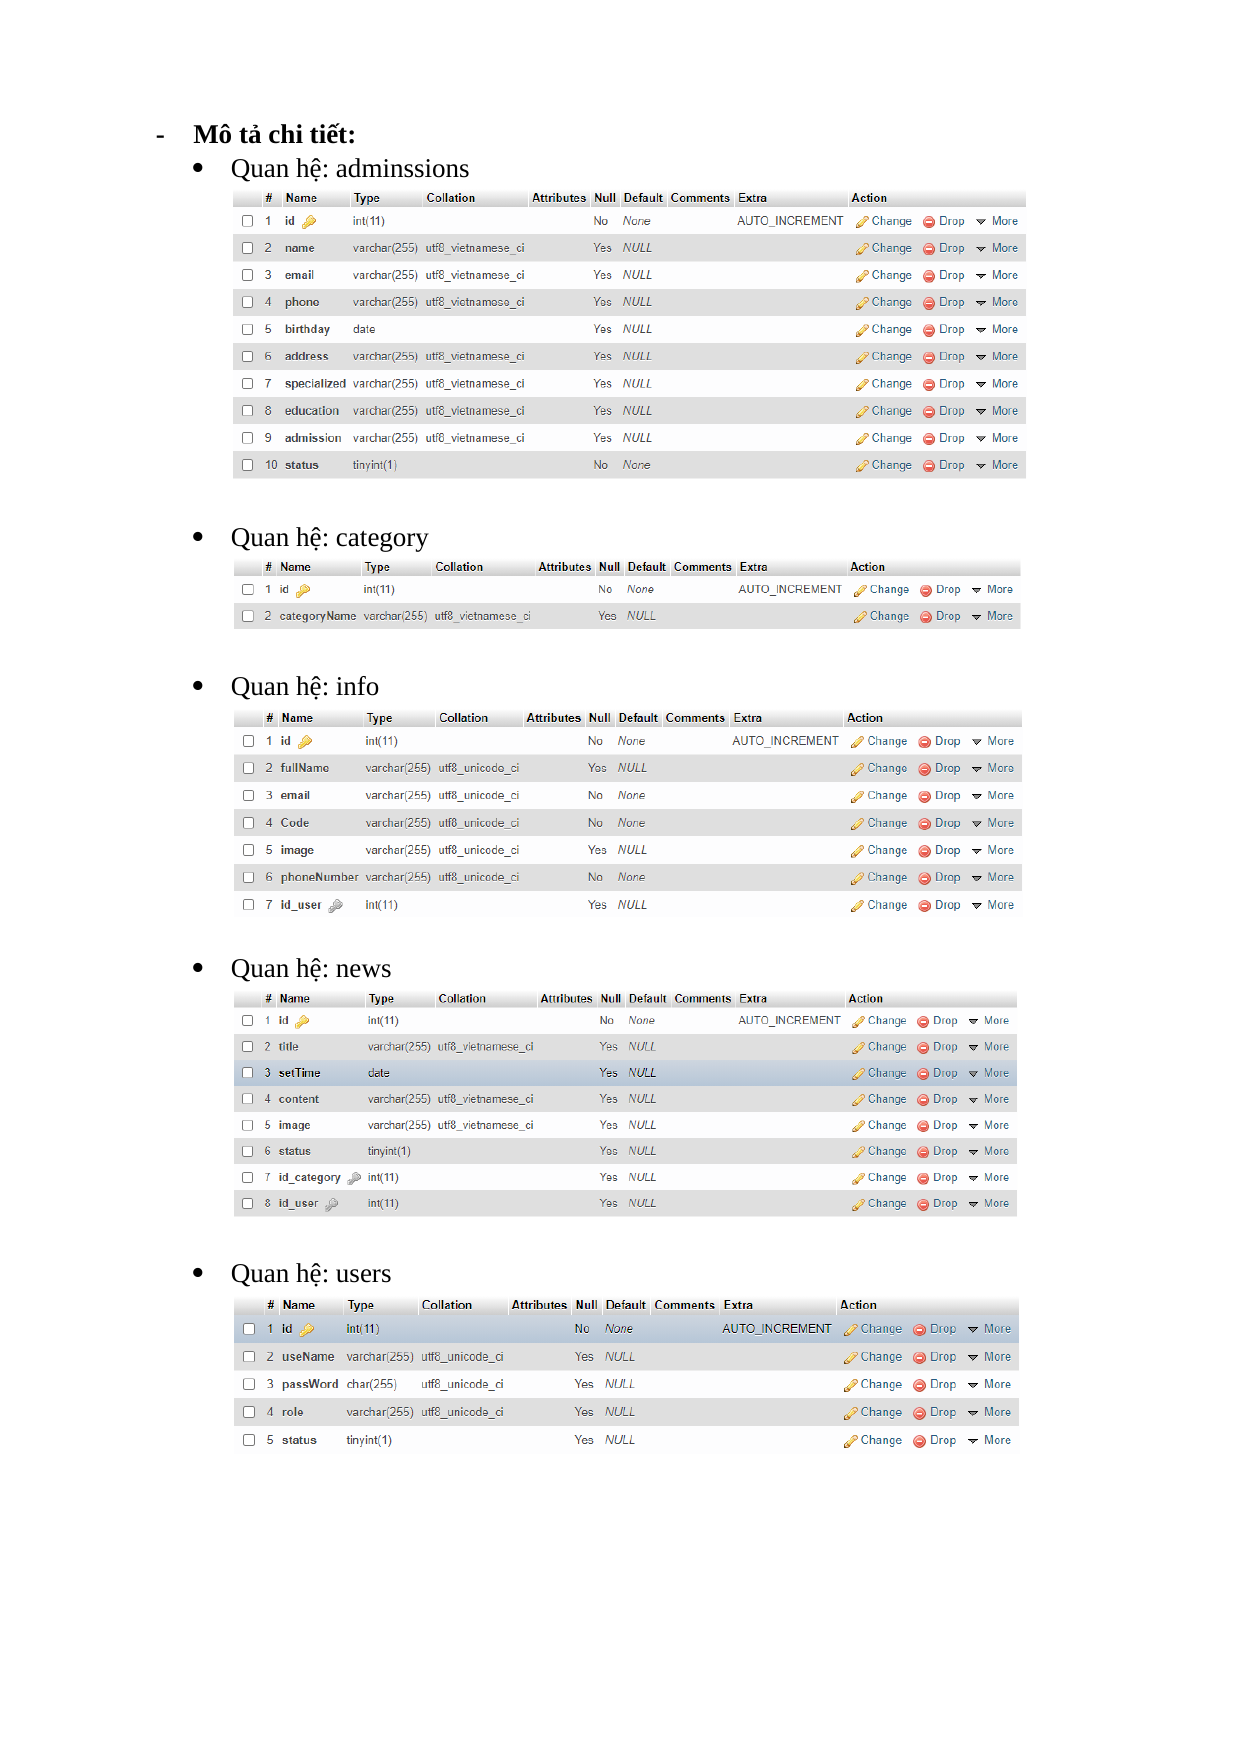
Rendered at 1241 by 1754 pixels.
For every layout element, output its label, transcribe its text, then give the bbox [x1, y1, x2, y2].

list Quan hệ: info [193, 670, 1122, 701]
picture [230, 555, 1026, 635]
picture [230, 986, 1023, 1222]
list Quan hệ: news [193, 952, 1122, 984]
picture [230, 185, 1036, 486]
list Quan hệ: adminssions [193, 152, 1122, 183]
picture [230, 703, 1031, 917]
list Quan hệ: users [193, 1257, 1122, 1289]
list Quan hệ: category [193, 521, 1122, 553]
picture [230, 1291, 1025, 1458]
list Mô tả chi tiết: [156, 118, 1122, 149]
